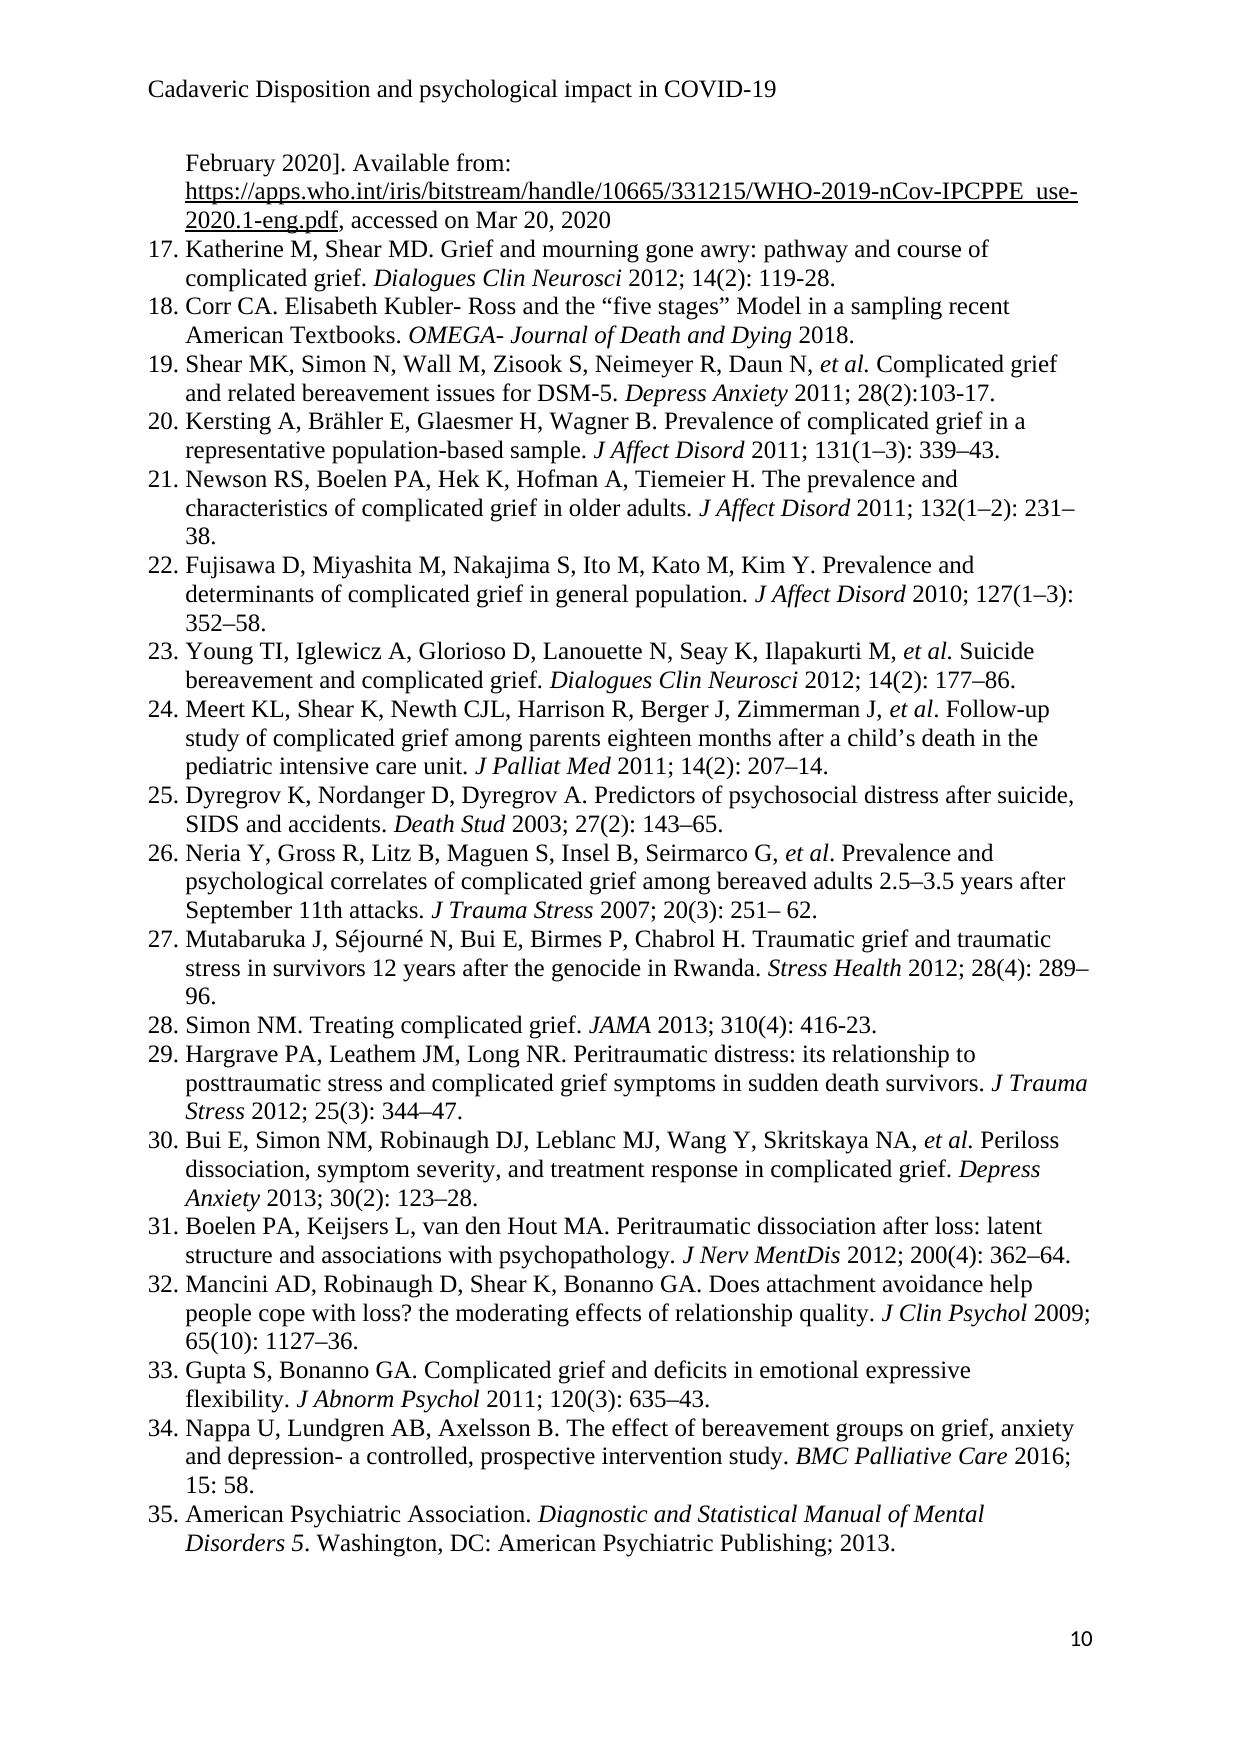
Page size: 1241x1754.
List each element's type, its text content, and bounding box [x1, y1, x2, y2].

list Dyregrov K, Nordanger D, Dyregrov A. Predictors of psychosocial distress after suicide, SIDS and accidents. Death Stud 2003; 27(2): 143–65. [148, 780, 1092, 838]
list Katherine M, Shear MD. Grief and mourning gone awry: pathway and course of complicated grief. Dialogues Clin Neurosci 2012; 14(2): 119-28. [148, 234, 1092, 291]
list Boelen PA, Keijsers L, van den Hout MA. Peritraumatic dissociation after loss: latent structure and associations with psychopathology. J Nerv MentDis 2012; 200(4): 362–64. [148, 1211, 1092, 1269]
list Mancini AD, Robinaugh D, Shear K, Bonanno GA. Does attachment avoidance help people cope with loss? the moderating effects of relationship quality. J Clin Psychol 2009; 65(10): 1127–36. [148, 1269, 1092, 1355]
list Newson RS, Boelen PA, Hek K, Hofman A, Tiemeier H. The prevalence and characteristics of complicated grief in older adults. J Affect Disord 2011; 132(1–2): 231–38. [148, 464, 1092, 550]
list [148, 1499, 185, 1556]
list American Psychiatric Association. Diagnostic and Statistical Manual of Mental Disorders 5. Washington, DC: American Psychiatric Publishing; 2013. [896, 1499, 1092, 1556]
list Nappa U, Lundgren AB, Axelsson B. The effect of bereavement groups on grief, anxiety and depression- a controlled, prospective intervention study. BMC Palliative Care 2016; 15: 58. [148, 1413, 1092, 1499]
list Corr CA. Elisabeth Kubler- Ross and the “five stages” Model in a sampling recent American Textbooks. OMEGA- Journal of Death and Dying 2018. [148, 291, 1092, 349]
list Fujisawa D, Miyashita M, Nakajima S, Ito M, Kato M, Kim Y. Prevalence and determinants of complicated grief in general population. J Affect Disord 2010; 127(1–3): 352–58. [148, 550, 1092, 636]
list Meert KL, Shear K, Newth CJL, Harrison R, Berger J, Zimmerman J, et al. Follow-up study of complicated grief among parents eighteen months after a child’s death in the pediatric intensive care unit. J Palliat Med 2011; 14(2): 207–14. [148, 694, 1092, 780]
list Bui E, Simon NM, Robinaugh DJ, Leblanc MJ, Wang Y, Skritskaya NA, et al. Periloss dissociation, symptom severity, and treatment response in complicated grief. Depress Anxiety 2013; 30(2): 123–28. [148, 1125, 1092, 1211]
list Neria Y, Gross R, Litz B, Maguen S, Insel B, Seirmarco G, et al. Prevalence and psychological correlates of complicated grief among bereaved adults 2.5–3.5 years after September 11th attacks. J Trauma Stress 2007; 20(3): 251– 62. [148, 838, 1092, 924]
list Shear MK, Simon N, Wall M, Zisook S, Neimeyer R, Daun N, et al. Complicated grief and related bereavement issues for DSM-5. Depress Anxiety 2011; 28(2):103-17. [148, 349, 1092, 406]
list Simon NM. Treating complicated grief. JAMA 2013; 310(4): 416-23. [148, 1010, 1092, 1039]
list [148, 148, 1092, 234]
list Young TI, Iglewicz A, Glorioso D, Lanouette N, Seay K, Ilapakurti M, et al. Suicide bereavement and complicated grief. Dialogues Clin Neurosci 2012; 14(2): 177–86. [148, 636, 1092, 694]
list Kersting A, Brähler E, Glaesmer H, Wagner B. Prevalence of complicated grief in a representative population-based sample. J Affect Disord 2011; 131(1–3): 339–43. [148, 406, 1092, 464]
list Hargrave PA, Leathem JM, Long NR. Peritraumatic distress: its relationship to posttraumatic stress and complicated grief symptoms in sudden death survivors. J Trauma Stress 2012; 25(3): 344–47. [148, 1039, 1092, 1125]
list Mutabaruka J, Séjourné N, Bui E, Birmes P, Chabrol H. Traumatic grief and traumatic stress in survivors 12 years after the genocide in Rwanda. Stress Health 2012; 28(4): 289–96. [148, 924, 1092, 1010]
list Gupta S, Bonanno GA. Complicated grief and deficits in emotional expressive flexibility. J Abnorm Psychol 2011; 120(3): 635–43. [148, 1355, 1092, 1413]
